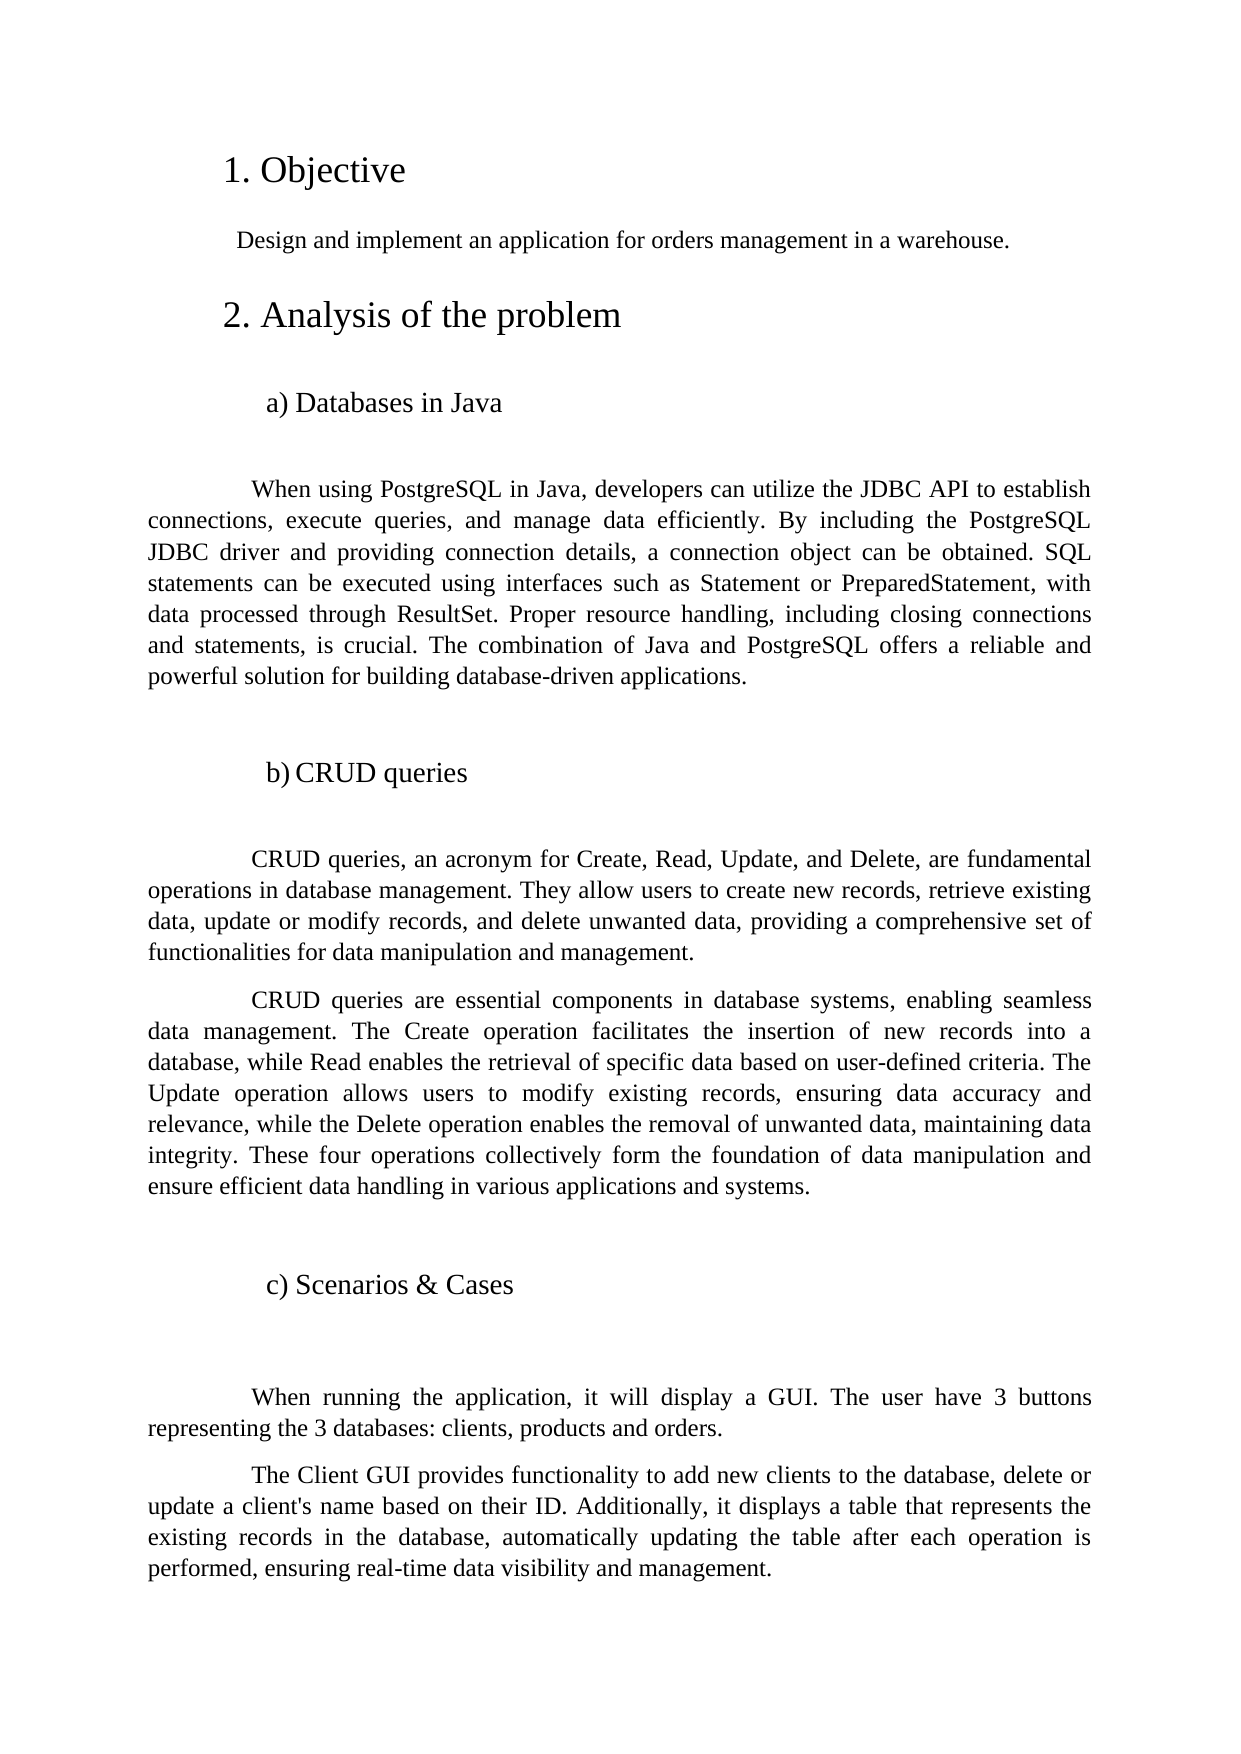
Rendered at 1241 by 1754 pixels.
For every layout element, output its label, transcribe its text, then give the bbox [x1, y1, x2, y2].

list Scenarios & Cases [148, 1267, 1093, 1300]
list Design and implement an application for orders management in a warehouse. [148, 225, 1093, 254]
list Analysis of the problem [223, 292, 1093, 336]
list Databases in Java [148, 386, 1093, 419]
text The Client GUI provides functionality to add new clients to the database, delete or update a client's name based on their ID. Additionally, it displays a table that represents the existing records in the database, automatically updating the table after each operation is performed, ensuring real-time data visibility and management. [148, 1460, 1093, 1582]
list Objective [223, 148, 1093, 191]
text When using PostgreSQL in Java, developers can utilize the JDBC API to establish connections, execute queries, and manage data efficiently. By including the PostgreSQL JDBC driver and providing connection details, a connection object can be obtained. SQL statements can be executed using interfaces such as Statement or PreparedStatement, with data processed through ResultSet. Proper resource handling, including closing connections and statements, is crucial. The combination of Java and PostgreSQL offers a reliable and powerful solution for building database-driven applications. [148, 474, 1093, 689]
text CRUD queries, an acronym for Create, Read, Update, and Delete, are fundamental operations in database management. They allow users to create new records, retrieve existing data, update or modify records, and delete unwanted data, providing a comprehensive set of functionalities for data manipulation and management. [148, 844, 1093, 966]
text When running the application, it will display a GUI. The user have 3 buttons representing the 3 databases: clients, products and orders. [148, 1382, 1093, 1441]
text CRUD queries are essential components in database systems, enabling seamless data management. The Create operation facilitates the insertion of new records into a database, while Read enables the retrieval of specific data based on user-defined criteria. The Update operation allows users to modify existing records, ensuring data accuracy and relevance, while the Delete operation enables the removal of unwanted data, maintaining data integrity. These four operations collectively form the foundation of data manipulation and ensure efficient data handling in various applications and systems. [148, 985, 1093, 1200]
list CRUD queries [148, 755, 1093, 789]
